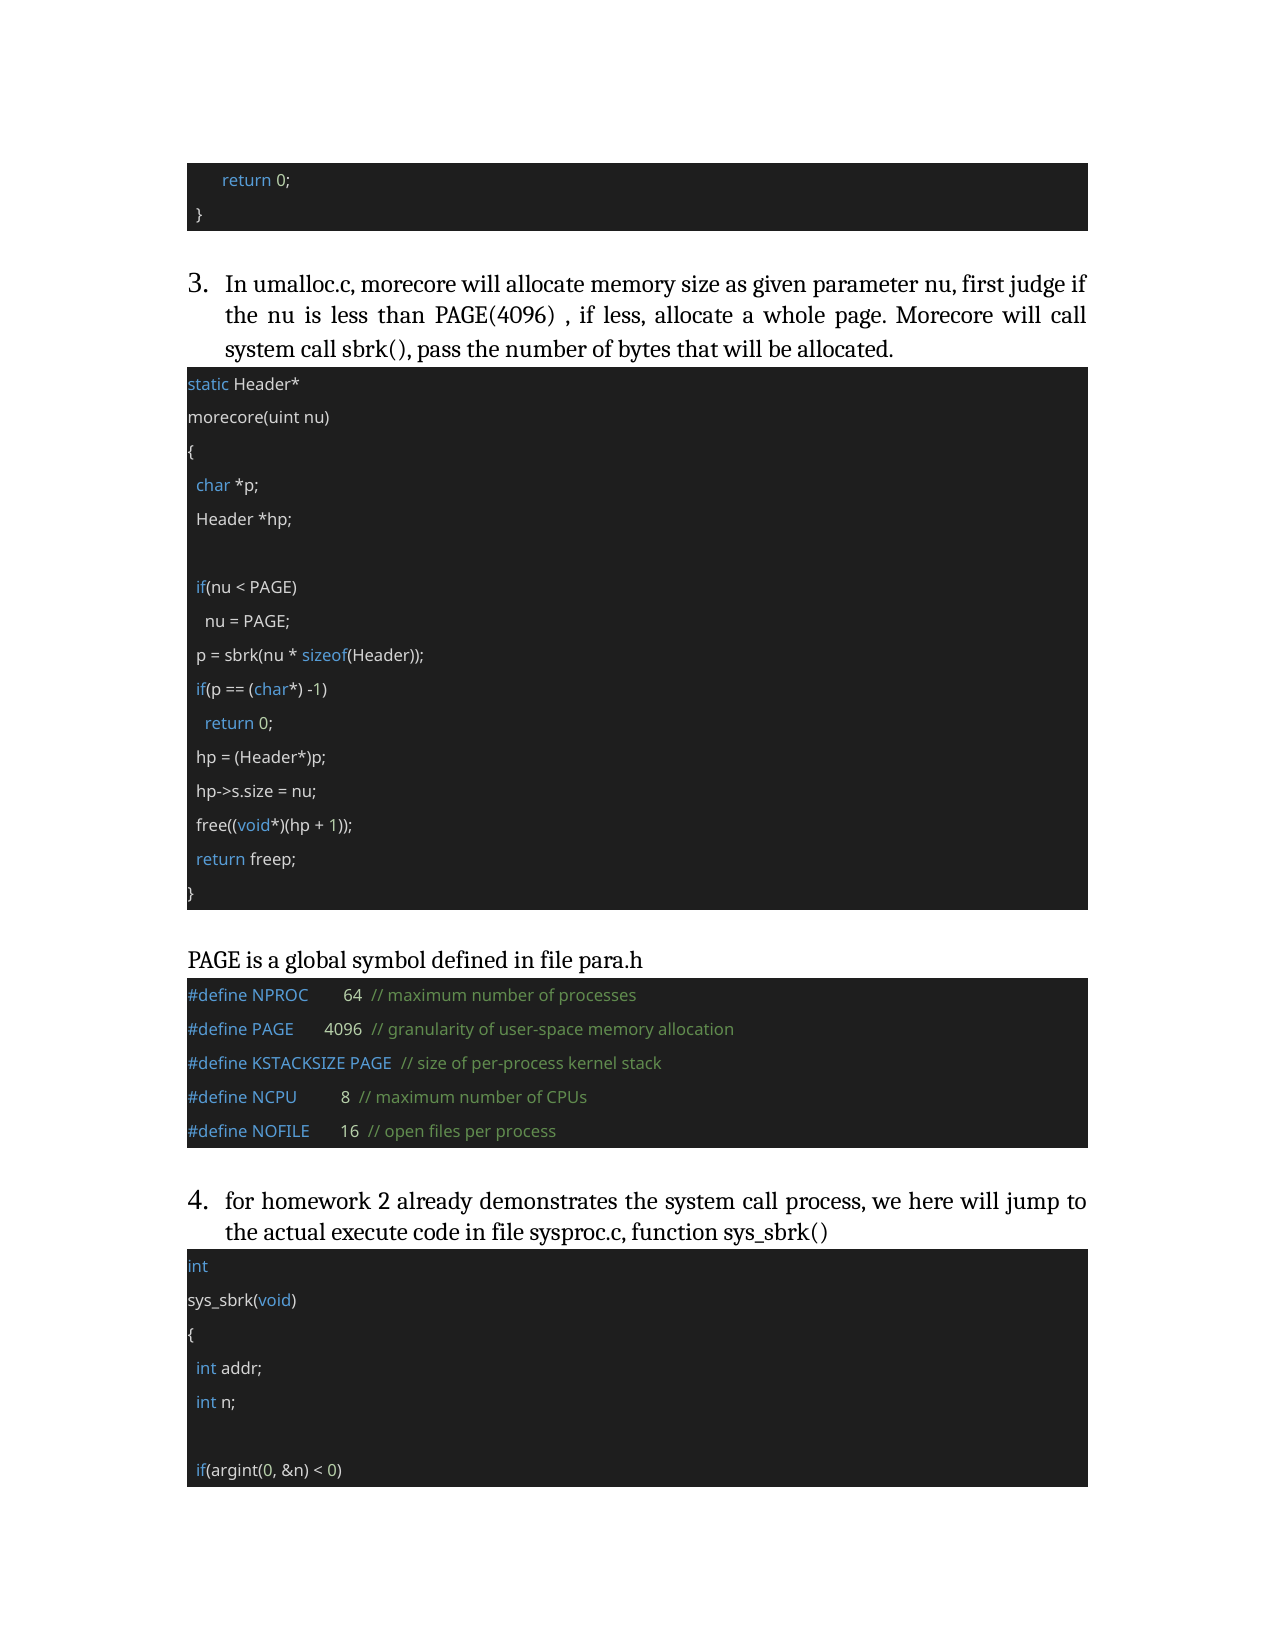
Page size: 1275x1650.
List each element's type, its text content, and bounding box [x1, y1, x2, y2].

text return 0; [187, 163, 1088, 197]
text if(argint(0, &n) < 0) [187, 1453, 1088, 1487]
text int n; [187, 1385, 1088, 1419]
text p = sbrk(nu * sizeof(Header)); [187, 638, 1088, 672]
text free((void*)(hp + 1)); [187, 808, 1088, 842]
text { [187, 1317, 1088, 1351]
text #define KSTACKSIZE PAGE // size of per-process kernel stack [187, 1046, 1088, 1080]
text #define PAGE 4096 // granularity of user-space memory allocation [187, 1012, 1088, 1046]
text hp = (Header*)p; [187, 740, 1088, 774]
list for homework 2 already demonstrates the system call process, we here will jump to the actual execute code in file sysproc.c, function sys_sbrk() [187, 1182, 1088, 1249]
text static Header* [187, 367, 1088, 401]
text nu = PAGE; [187, 604, 1088, 638]
text } [187, 876, 1088, 910]
text if(p == (char*) -1) [187, 672, 1088, 706]
text PAGE is a global symbol defined in file para.h [187, 944, 1088, 978]
list In umalloc.c, morecore will allocate memory size as given parameter nu, first judge if the nu is less than PAGE(4096) , if less, allocate a whole page. Morecore will call system call sbrk(), pass the number of bytes that will be allocated. [187, 265, 1088, 367]
text sys_sbrk(void) [187, 1283, 1088, 1317]
text return freep; [187, 842, 1088, 876]
text return 0; [187, 706, 1088, 740]
text #define NPROC 64 // maximum number of processes [187, 978, 1088, 1012]
text if(nu < PAGE) [187, 570, 1088, 604]
text int addr; [187, 1351, 1088, 1385]
text } [187, 197, 1088, 231]
text #define NCPU 8 // maximum number of CPUs [187, 1080, 1088, 1114]
text { [187, 434, 1088, 468]
text int [187, 1249, 1088, 1283]
text hp->s.size = nu; [187, 774, 1088, 808]
text morecore(uint nu) [187, 401, 1088, 434]
text Header *hp; [187, 502, 1088, 536]
text #define NOFILE 16 // open files per process [187, 1114, 1088, 1148]
text char *p; [187, 468, 1088, 502]
